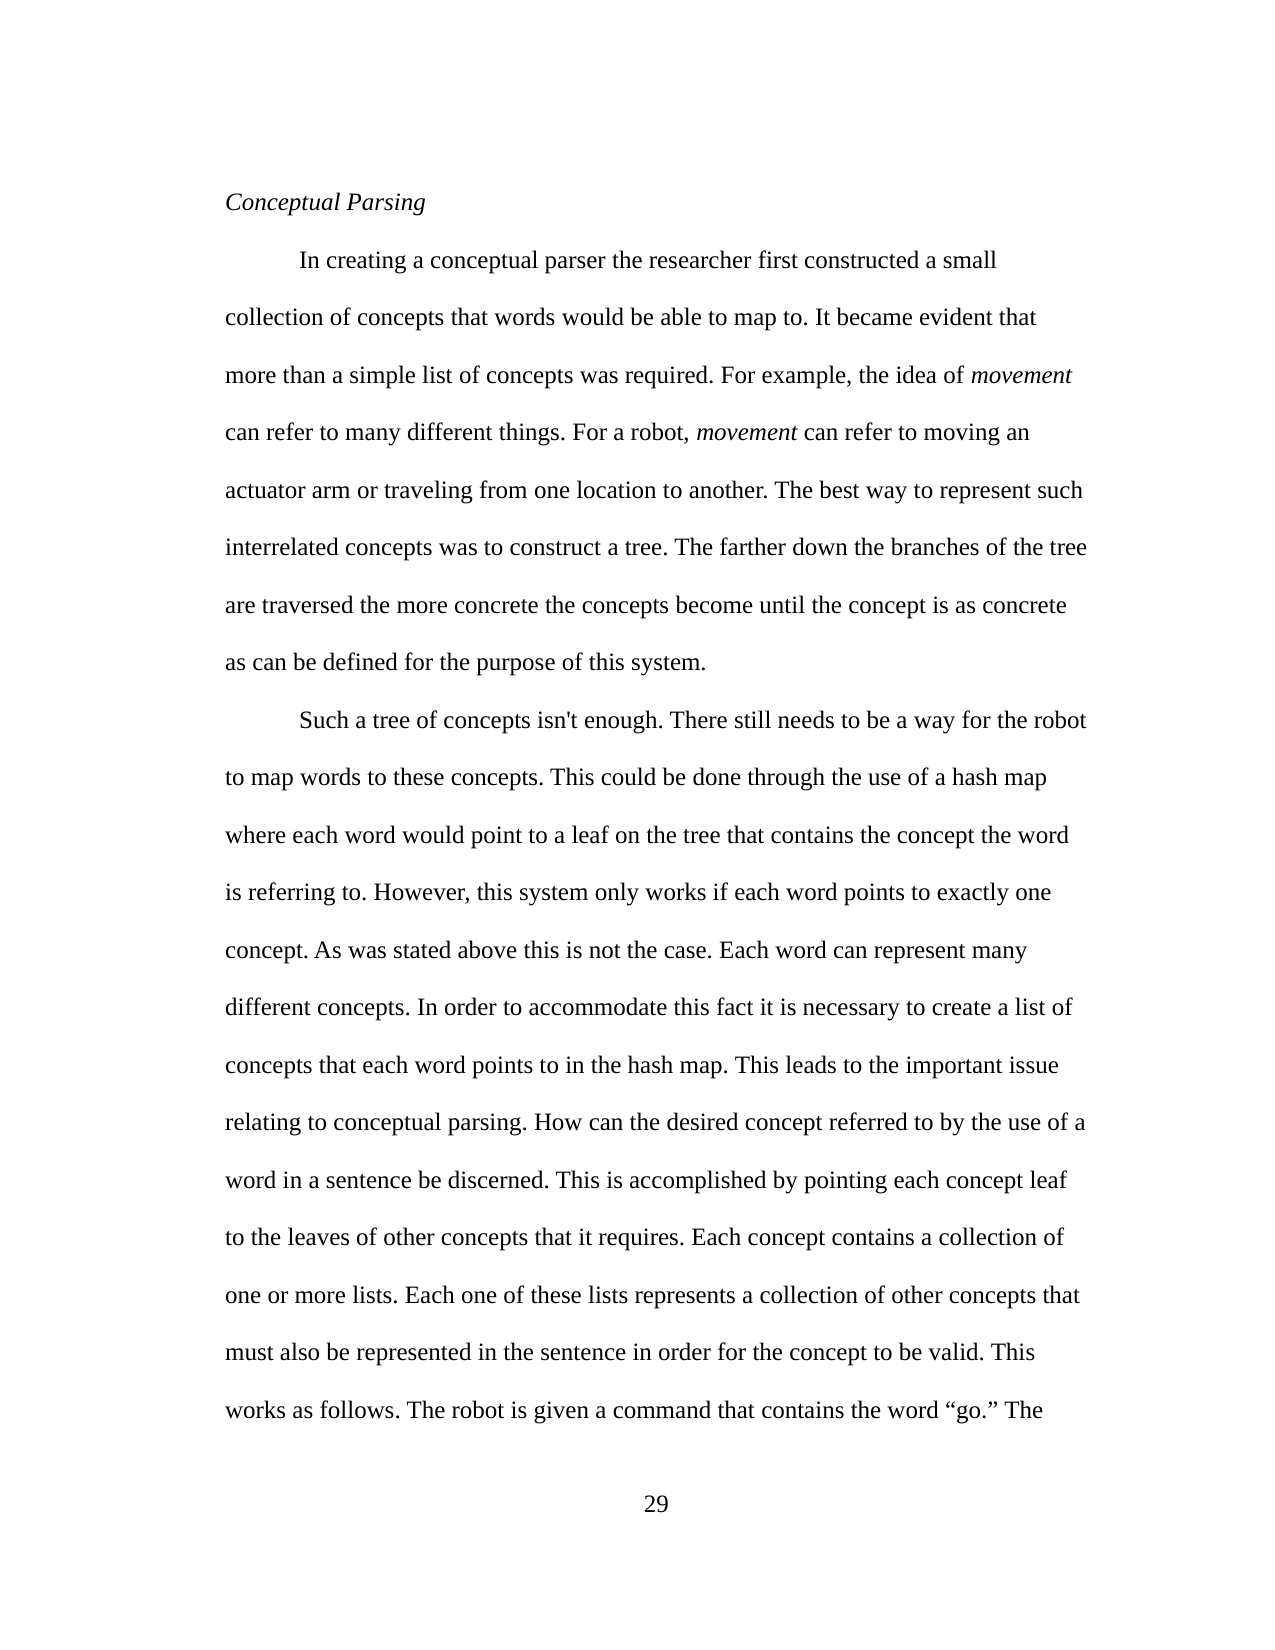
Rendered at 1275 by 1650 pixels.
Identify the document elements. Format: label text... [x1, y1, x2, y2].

text In creating a conceptual parser the researcher first constructed a small collection of concepts that words would be able to map to. It became evident that more than a simple list of concepts was required. For example, the idea of movement can refer to many different things. For a robot, movement can refer to moving an actuator arm or traveling from one location to another. The best way to represent such interrelated concepts was to construct a tree. The farther down the branches of the tree are traversed the more concrete the concepts become until the concept is as concrete as can be defined for the purpose of this system. [225, 245, 1087, 676]
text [225, 705, 1087, 1424]
text Conceptual Parsing [225, 187, 1087, 216]
